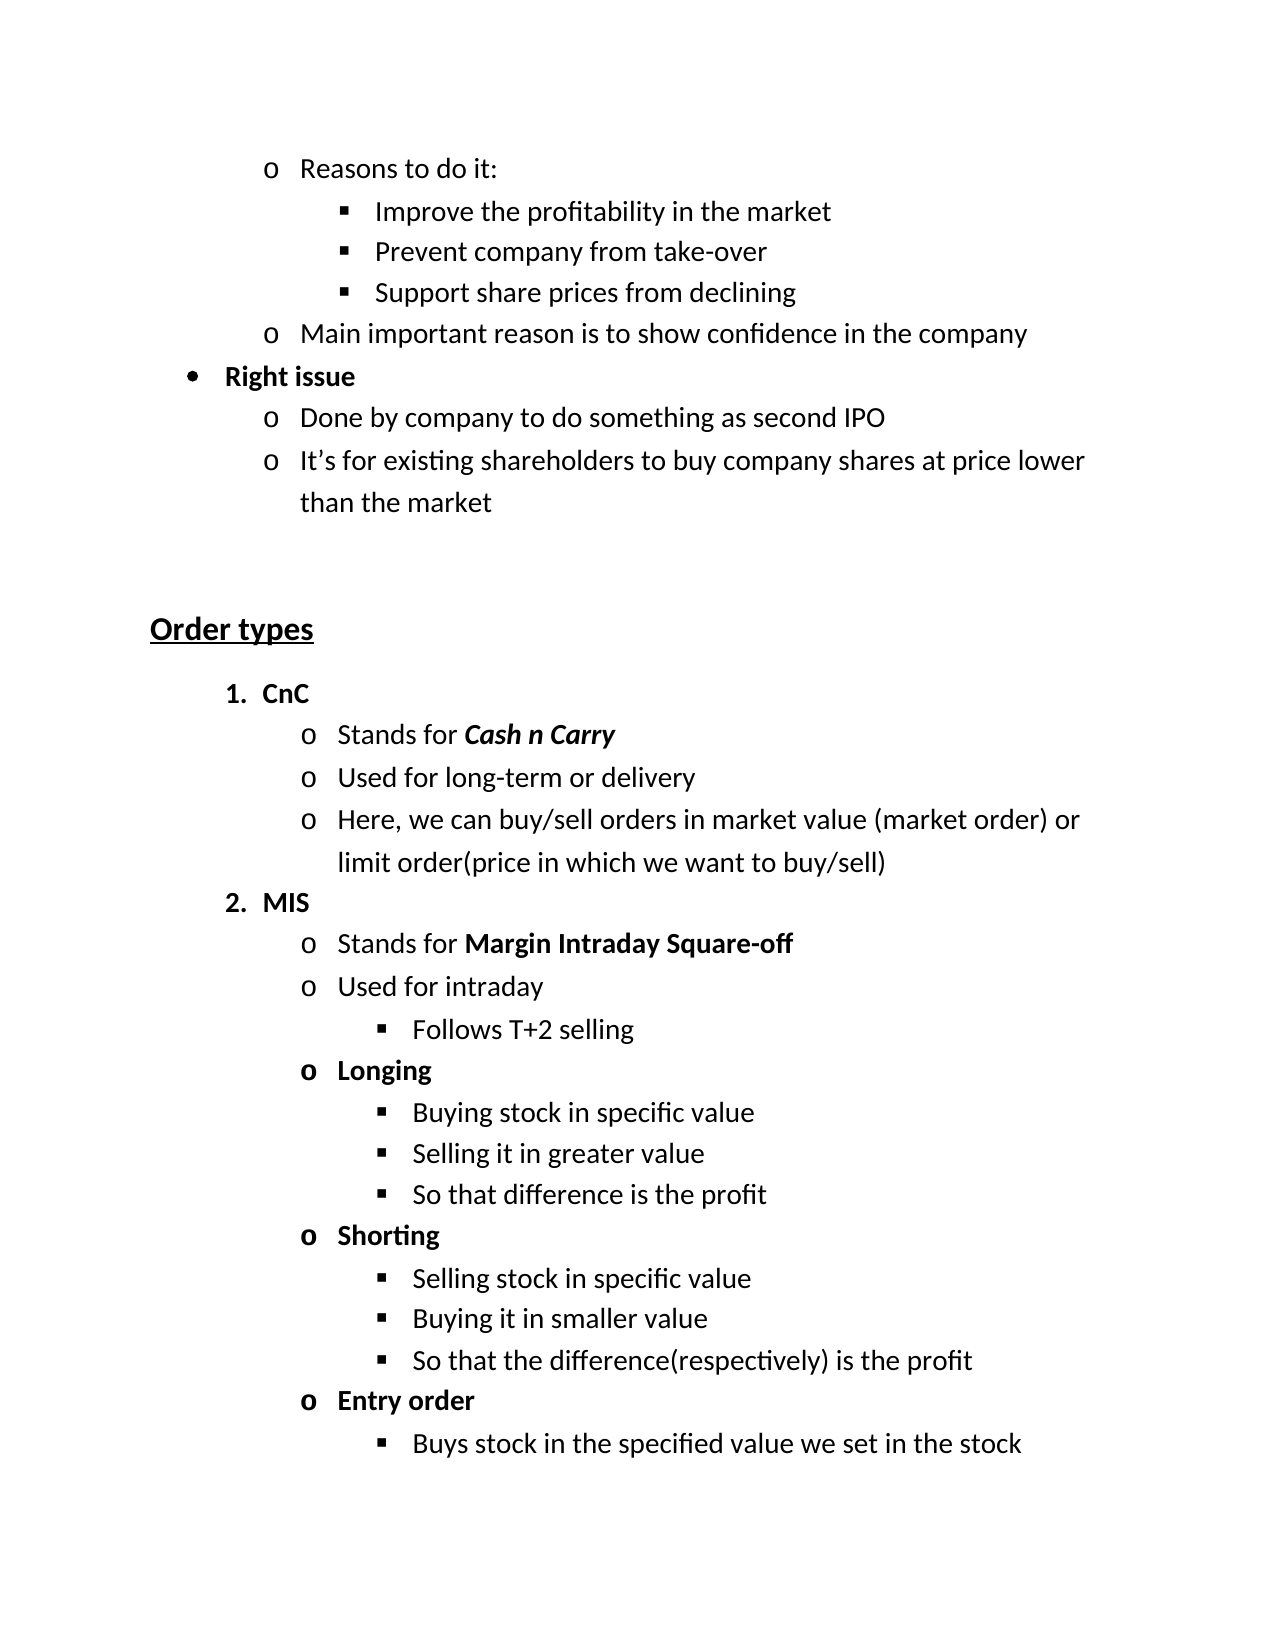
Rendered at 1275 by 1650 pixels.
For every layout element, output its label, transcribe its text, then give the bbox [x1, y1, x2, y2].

list Follows T+2 selling [375, 1011, 1125, 1046]
list Support share prices from declining [337, 274, 1125, 310]
list Here, we can buy/sell orders in market value (market order) or limit order(price in which we want to buy/sell) [300, 801, 1125, 879]
list Buys stock in the specified value we set in the stock [375, 1425, 1125, 1461]
list Used for long-term or delivery [300, 759, 1125, 796]
list Longing [300, 1052, 1125, 1089]
list Prevent company from take-over [337, 233, 1125, 269]
list CnC [225, 675, 1125, 711]
list Used for intraday [300, 968, 1125, 1005]
list Right issue [187, 358, 1125, 394]
list Shorting [300, 1217, 1125, 1254]
list Main important reason is to show confidence in the company [262, 315, 1125, 352]
text Order types [150, 607, 1125, 648]
list Selling it in greater value [375, 1135, 1125, 1171]
list Buying stock in specific value [375, 1094, 1125, 1130]
list Buying it in smaller value [375, 1301, 1125, 1336]
list It’s for existing shareholders to buy company shares at price lower than the market [262, 442, 1125, 519]
list Improve the profitability in the market [337, 193, 1125, 228]
list Reasons to do it: [262, 150, 1125, 187]
list Stands for Margin Intraday Square-off [300, 926, 1125, 963]
list Stands for Cash n Carry [300, 716, 1125, 753]
list Entry order [300, 1382, 1125, 1419]
list MIS [225, 884, 1125, 920]
list So that difference is the profit [375, 1176, 1125, 1212]
list So that the difference(respectively) is the profit [375, 1342, 1125, 1377]
list Selling stock in specific value [375, 1260, 1125, 1295]
list Done by company to do something as second IPO [262, 399, 1125, 436]
